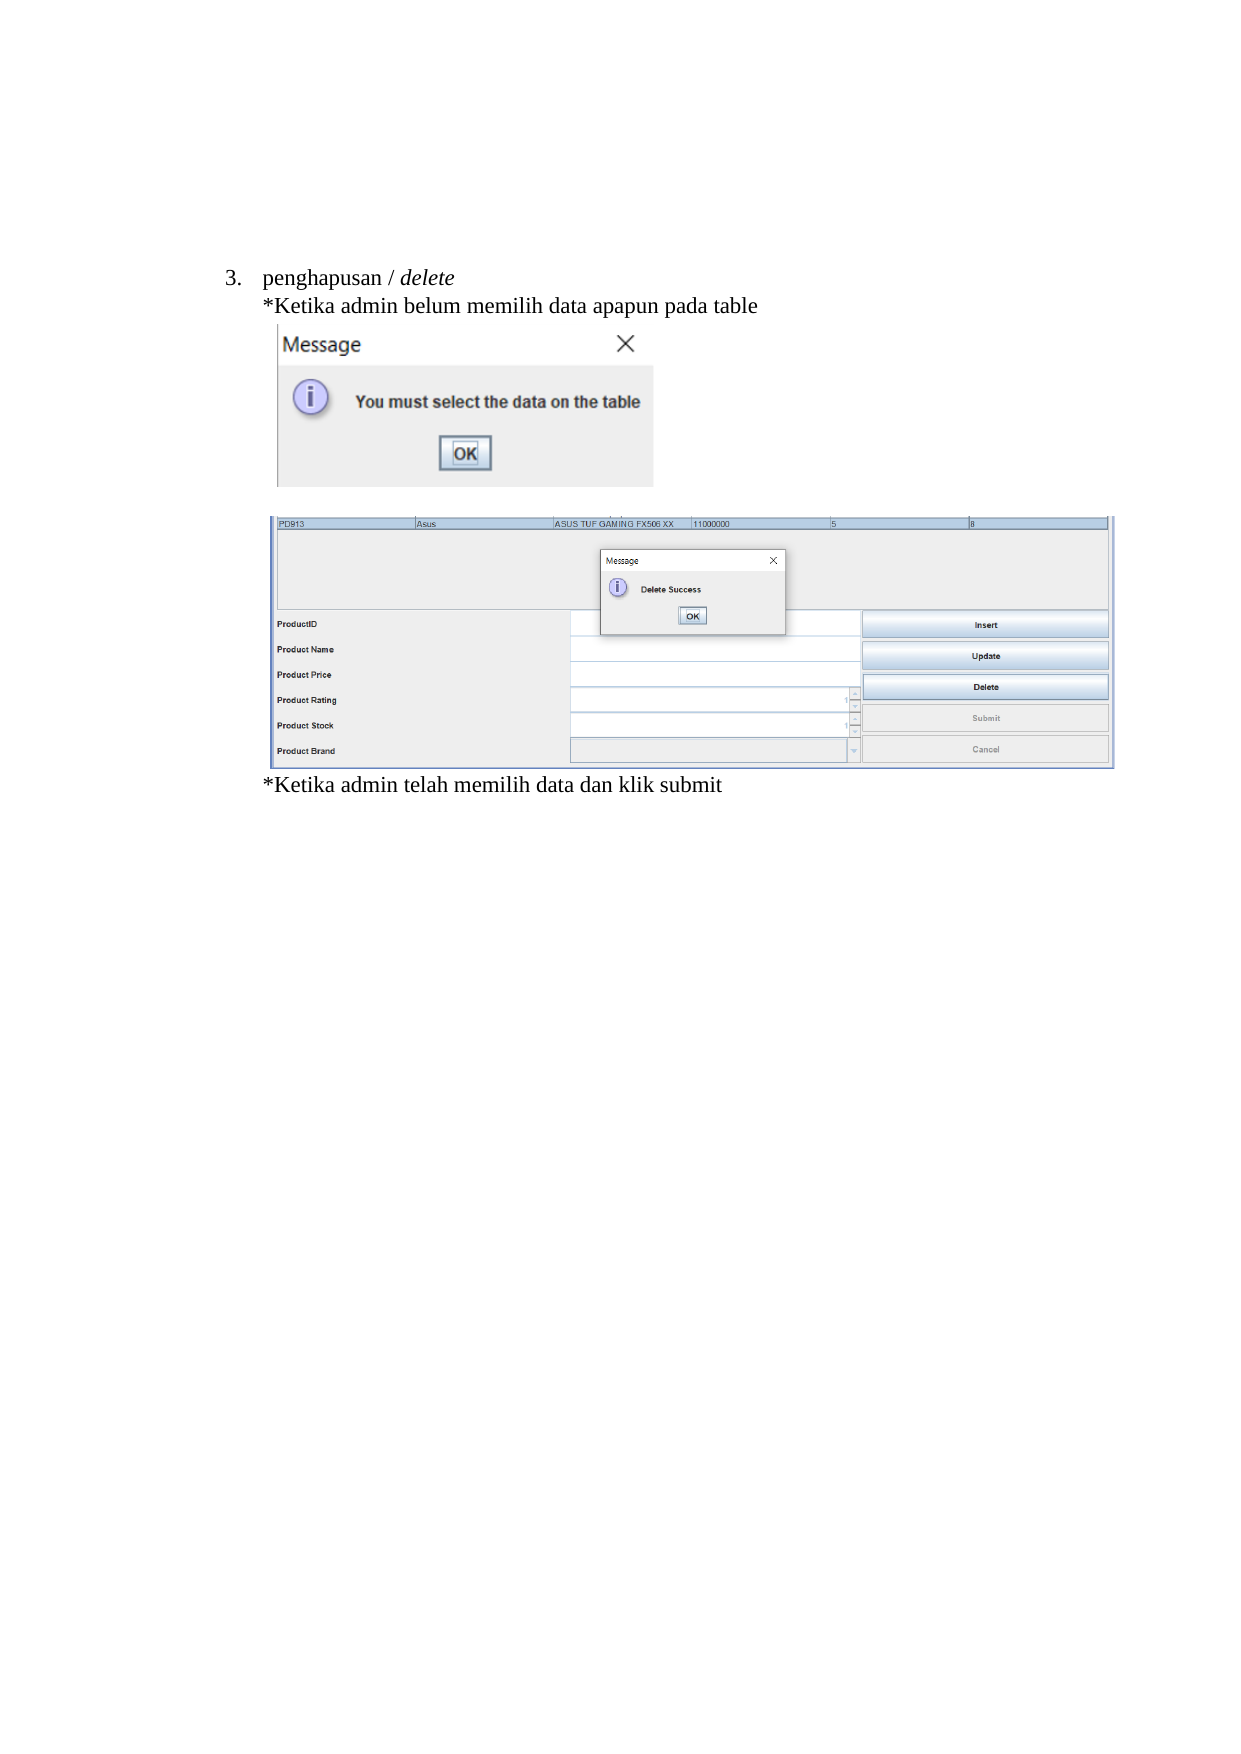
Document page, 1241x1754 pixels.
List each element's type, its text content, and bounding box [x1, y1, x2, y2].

list *Ketika admin belum memilih data apapun pada table [262, 292, 1090, 318]
list penghapusan / delete [225, 264, 1090, 290]
picture [270, 516, 1115, 769]
picture [277, 324, 654, 487]
